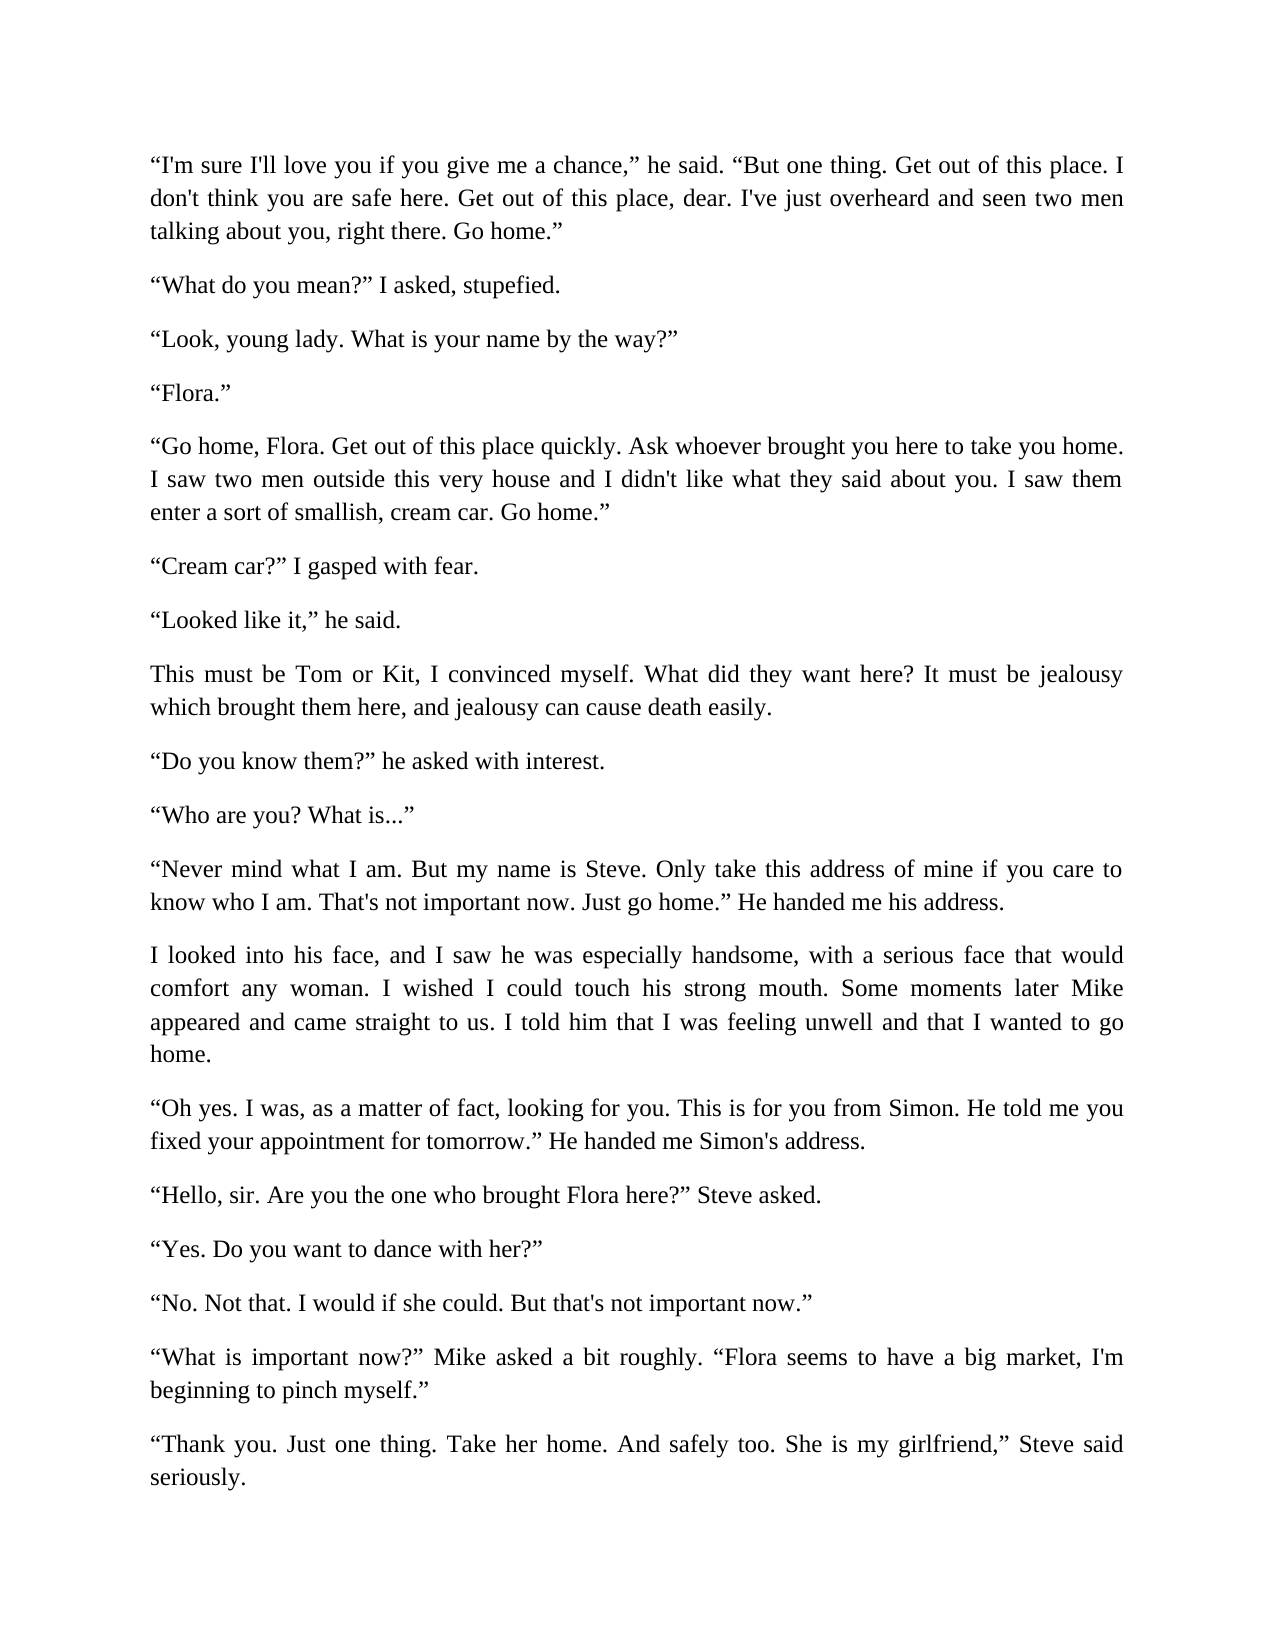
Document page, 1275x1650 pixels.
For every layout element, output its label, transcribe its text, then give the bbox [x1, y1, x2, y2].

text “Oh yes. I was, as a matter of fact, looking for you. This is for you from Simon. He told me you fixed your appointment for tomorrow.” He handed me Simon's address. [150, 1093, 1125, 1155]
text “Cream car?” I gasped with fear. [150, 551, 1125, 580]
text “Who are you? What is...” [150, 800, 1125, 828]
text “Yes. Do you want to dance with her?” [150, 1234, 1125, 1263]
text “No. Not that. I would if she could. But that's not important now.” [150, 1288, 1125, 1317]
text “What is important now?” Mike asked a bit roughly. “Flora seems to have a big market, I'm beginning to pinch myself.” [150, 1342, 1125, 1404]
text “Look, young lady. What is your name by the way?” [150, 324, 1125, 352]
text I looked into his face, and I saw he was especially handsome, with a serious face that would comfort any woman. I wished I could touch his strong mouth. Some moments later Mike appeared and came straight to us. I told him that I was feeling unwell and that I wanted to go home. [150, 941, 1125, 1068]
text “Flora.” [150, 378, 1125, 406]
text “Go home, Flora. Get out of this place quickly. Ask whoever brought you here to take you home. I saw two men outside this very house and I didn't like what they said about you. I saw them enter a sort of smallish, cream car. Go home.” [150, 431, 1125, 526]
text “Hello, sir. Are you the one who brought Flora here?” Steve asked. [150, 1180, 1125, 1209]
text “Thank you. Just one thing. Take her home. And safely too. She is my girlfriend,” Steve said seriously. [150, 1429, 1125, 1491]
text “I'm sure I'll love you if you give me a chance,” he said. “But one thing. Get out of this place. I don't think you are safe here. Get out of this place, dear. I've just overheard and seen two men talking about you, right there. Go home.” [150, 150, 1125, 245]
text This must be Tom or Kit, I convinced myself. What did they want here? It must be jealousy which brought them here, and jealousy can cause death easily. [150, 659, 1125, 721]
text “Looked like it,” he said. [150, 605, 1125, 634]
text “Never mind what I am. But my name is Steve. Only take this address of mine if you care to know who I am. That's not important now. Just go home.” He handed me his address. [150, 854, 1125, 915]
text “Do you know them?” he asked with interest. [150, 746, 1125, 775]
text “What do you mean?” I asked, stupefied. [150, 270, 1125, 299]
